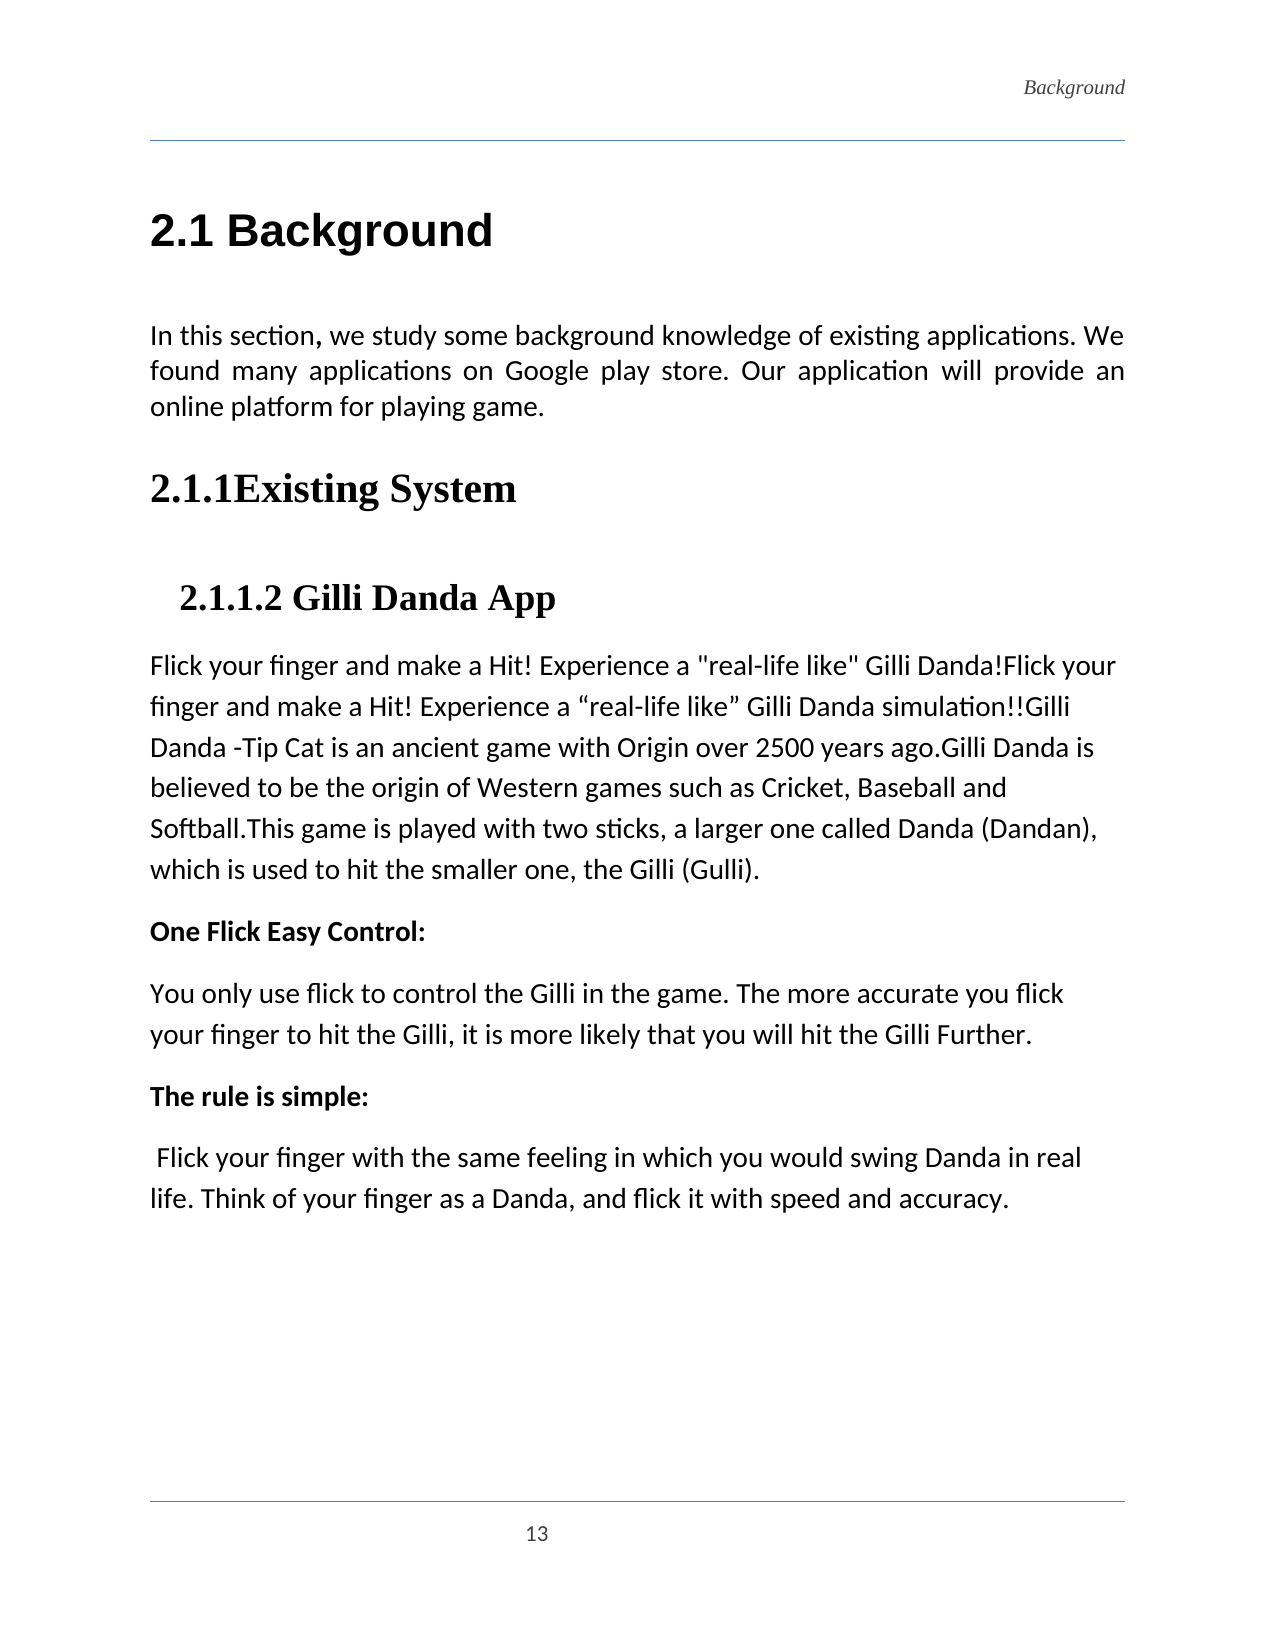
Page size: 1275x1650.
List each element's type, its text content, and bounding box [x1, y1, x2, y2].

subtitle 2.1.1.2 Gilli Danda App [150, 576, 1125, 619]
text One Flick Easy Control: [150, 913, 1125, 949]
text In this section, we study some background knowledge of existing applications. We found many applications on Google play store. Our application will provide an online platform for playing game. [150, 317, 1125, 424]
subtitle 2.1 Background [150, 203, 1125, 256]
subtitle 2.1.1Existing System [150, 463, 1125, 511]
text The rule is simple: [150, 1078, 1125, 1113]
text You only use flick to control the Gilli in the game. The more accurate you flick your finger to hit the Gilli, it is more likely that you will hit the Gilli Further. [150, 975, 1125, 1052]
text Flick your finger and make a Hit! Experience a "real-life like" Gilli Danda!Flick your finger and make a Hit! Experience a “real-life like” Gilli Danda simulation!!Gilli Danda -Tip Cat is an ancient game with Origin over 2500 years ago.Gilli Danda is believed to be the origin of Western games such as Cricket, Baseball and Softball.This game is played with two sticks, a larger one called Danda (Dandan), which is used to hit the smaller one, the Gilli (Gulli). [150, 647, 1125, 887]
text Flick your finger with the same feeling in which you would swing Danda in real life. Think of your finger as a Danda, and flick it with speed and accuracy. [150, 1139, 1125, 1216]
